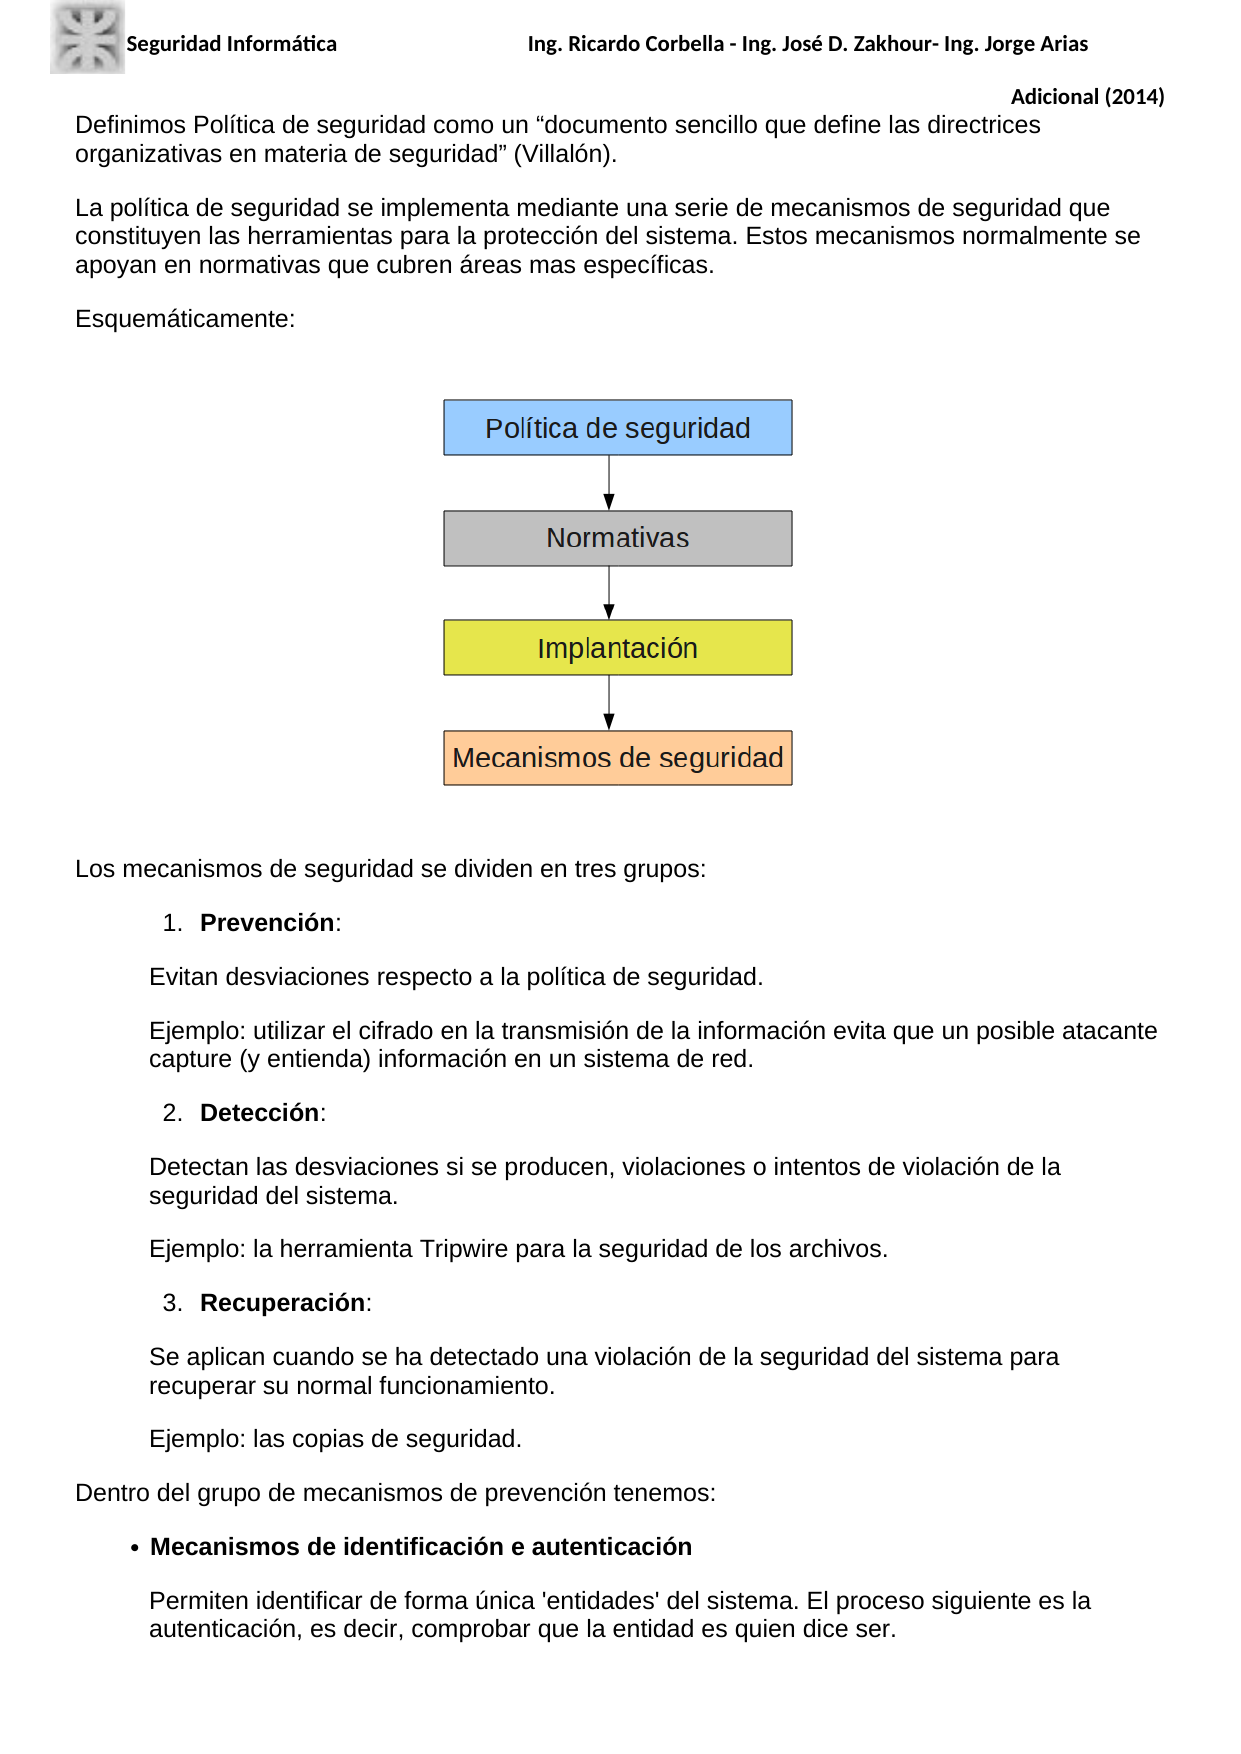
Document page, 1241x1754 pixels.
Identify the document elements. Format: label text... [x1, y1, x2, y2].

picture [50, 0, 126, 72]
list Detección: [162, 1098, 1165, 1127]
text Ejemplo: las copias de seguridad. [149, 1424, 1165, 1453]
text Ejemplo: la herramienta Tripwire para la seguridad de los archivos. [149, 1234, 1165, 1263]
text Definimos Política de seguridad como un “documento sencillo que define las directrices organizativas en materia de seguridad” (Villalón). [75, 110, 1165, 168]
text La política de seguridad se implementa mediante una serie de mecanismos de seguridad que constituyen las herramientas para la protección del sistema. Estos mecanismos normalmente se apoyan en normativas que cubren áreas mas específicas. [75, 193, 1165, 279]
list Recuperación: [162, 1288, 1165, 1317]
text Permiten identificar de forma única 'entidades' del sistema. El proceso siguiente es la autenticación, es decir, comprobar que la entidad es quien dice ser. [149, 1586, 1165, 1643]
text Los mecanismos de seguridad se dividen en tres grupos: [75, 854, 1165, 883]
text Ejemplo: utilizar el cifrado en la transmisión de la información evita que un posible atacante capture (y entienda) información en un sistema de red. [149, 1016, 1165, 1073]
list Mecanismos de identificación e autenticación [131, 1532, 1165, 1561]
text Se aplican cuando se ha detectado una violación de la seguridad del sistema para recuperar su normal funcionamiento. [149, 1342, 1165, 1399]
text Dentro del grupo de mecanismos de prevención tenemos: [75, 1478, 1165, 1507]
list Prevención: [162, 908, 1165, 937]
text Esquemáticamente: [75, 304, 1165, 333]
text Detectan las desviaciones si se producen, violaciones o intentos de violación de la seguridad del sistema. [149, 1152, 1165, 1209]
text Evitan desviaciones respecto a la política de seguridad. [149, 962, 1165, 991]
picture [393, 357, 847, 830]
